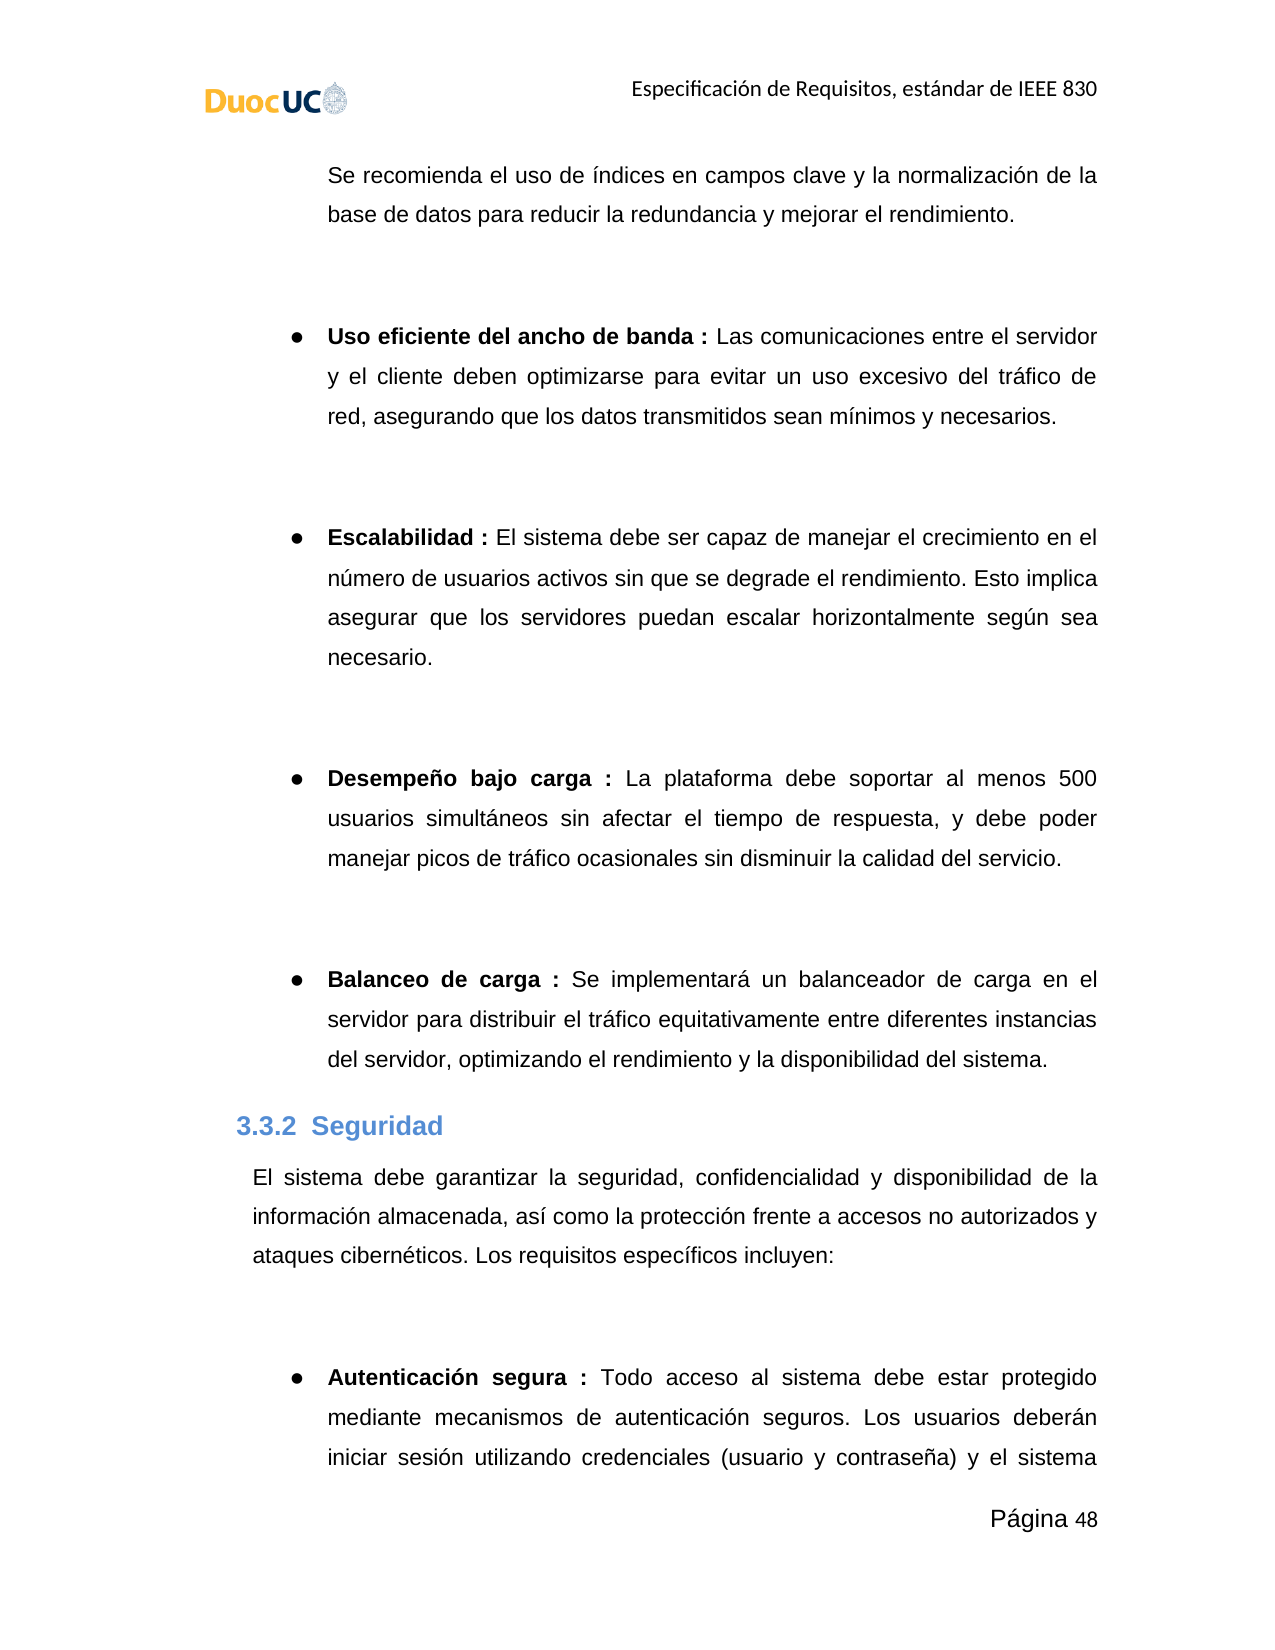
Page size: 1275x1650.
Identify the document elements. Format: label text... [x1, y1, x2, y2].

text El sistema debe garantizar la seguridad, confidencialidad y disponibilidad de la información almacenada, así como la protección frente a accesos no autorizados y ataques cibernéticos. Los requisitos específicos incluyen: [252, 1163, 1098, 1269]
list Escalabilidad : El sistema debe ser capaz de manejar el crecimiento en el número de usuarios activos sin que se degrade el rendimiento. Esto implica asegurar que los servidores puedan escalar horizontalmente según sea necesario. [290, 523, 1098, 670]
list Uso eficiente del ancho de banda : Las comunicaciones entre el servidor y el cliente deben optimizarse para evitar un uso excesivo del tráfico de red, asegurando que los datos transmitidos sean mínimos y necesarios. [290, 322, 1098, 429]
list Balanceo de carga : Se implementará un balanceador de carga en el servidor para distribuir el tráfico equitativamente entre diferentes instancias del servidor, optimizando el rendimiento y la disponibilidad del sistema. [290, 965, 1098, 1072]
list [290, 1363, 1098, 1470]
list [290, 162, 1098, 228]
picture [198, 78, 352, 117]
list Desempeño bajo carga : La plataforma debe soportar al menos 500 usuarios simultáneos sin afectar el tiempo de respuesta, y debe poder manejar picos de tráfico ocasionales sin disminuir la calidad del servicio. [290, 764, 1098, 871]
subtitle 3.3.2 Seguridad [236, 1110, 1098, 1142]
